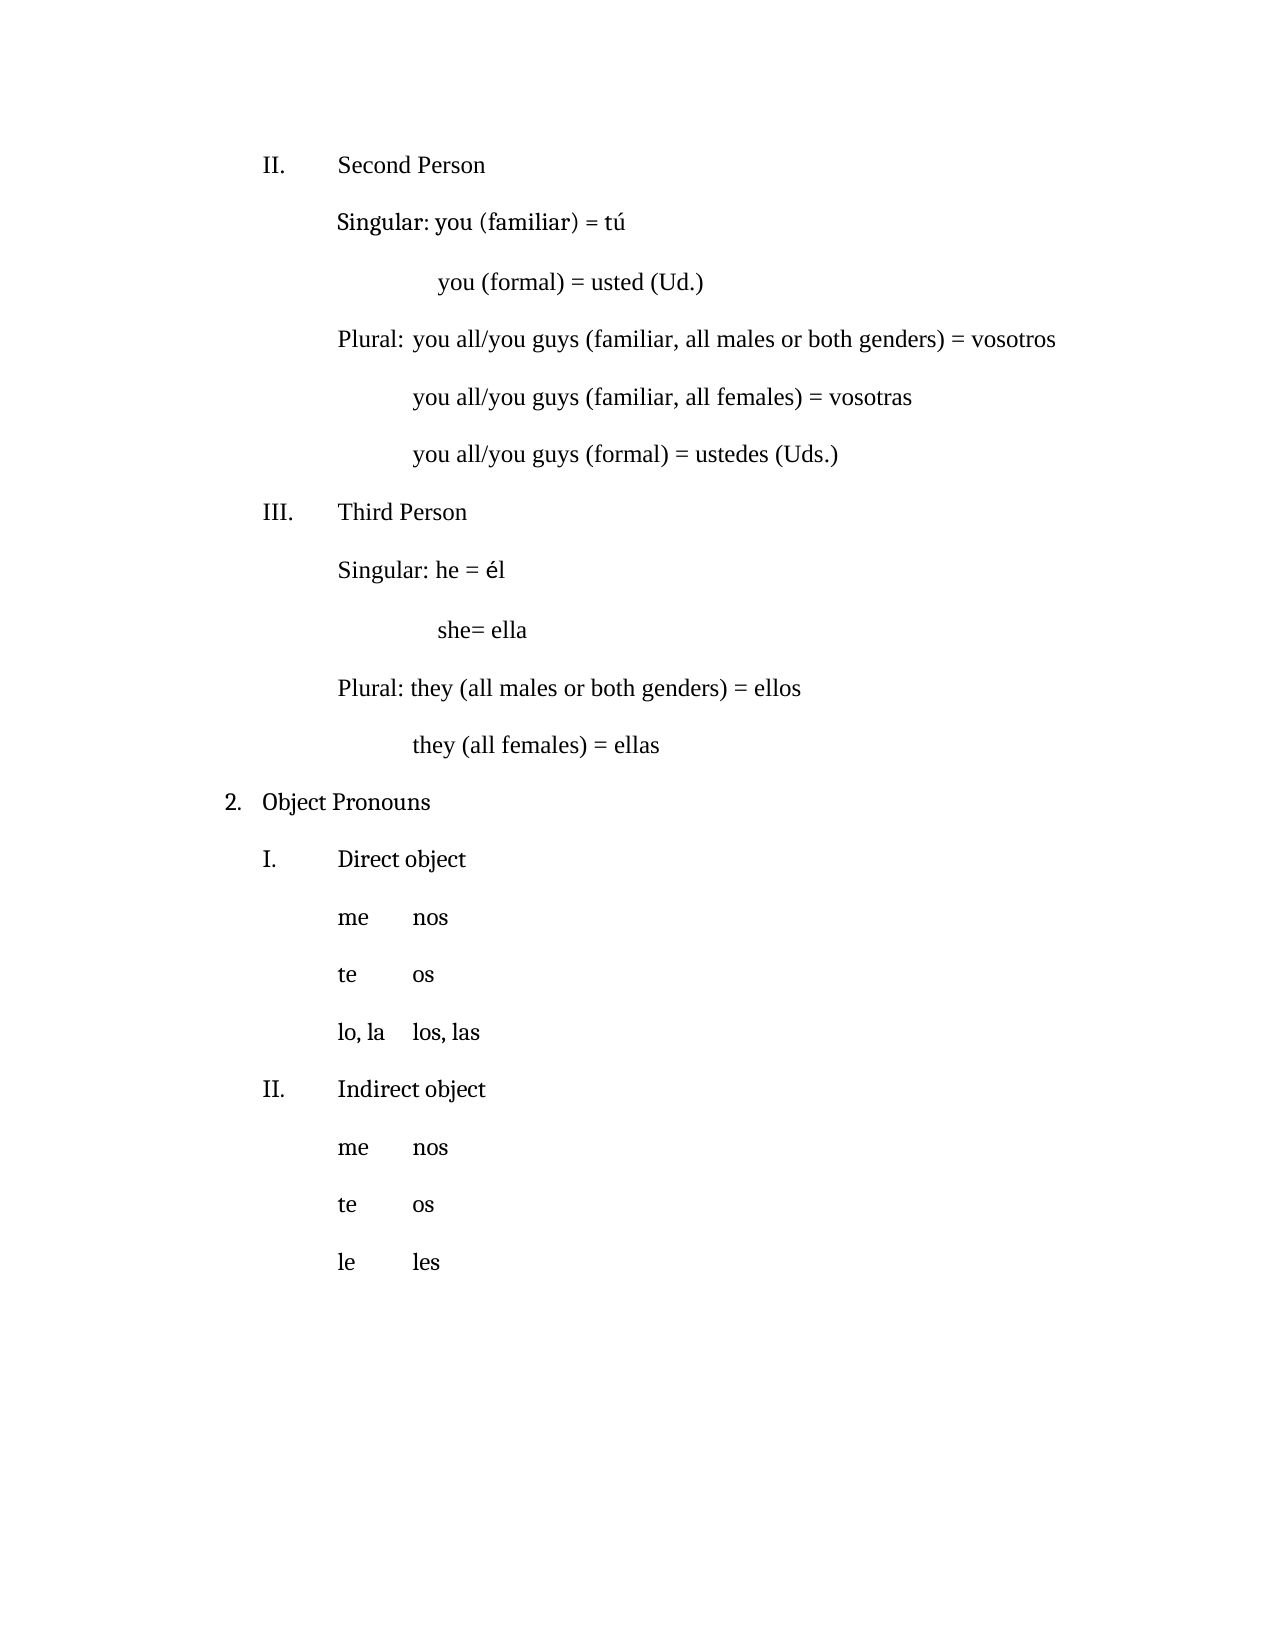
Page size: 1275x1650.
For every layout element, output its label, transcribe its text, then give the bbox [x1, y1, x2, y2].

list me nos [337, 903, 1087, 931]
list they (all females) = ellas [337, 730, 1087, 759]
list Plural: you all/you guys (familiar, all males or both genders) = vosotros [337, 324, 1087, 353]
list Object Pronouns [225, 788, 1087, 816]
list Singular: you (familiar) = tú [337, 207, 1087, 237]
list Direct object [262, 845, 1087, 874]
list Second Person [262, 150, 1087, 179]
list you all/you guys (formal) = ustedes (Uds.) [337, 439, 1087, 468]
list Third Person [262, 497, 1087, 525]
list me nos [337, 1133, 1087, 1161]
list te os [337, 960, 1087, 989]
list you (formal) = usted (Ud.) [412, 267, 1087, 295]
list you all/you guys (familiar, all females) = vosotras [337, 382, 1087, 410]
list le les [337, 1248, 1087, 1276]
list Indirect object [262, 1075, 1087, 1104]
list Plural: they (all males or both genders) = ellos [262, 673, 1087, 701]
list lo, la los, las [337, 1018, 1087, 1046]
text she= ella [412, 615, 1087, 644]
list te os [337, 1190, 1087, 1219]
list Singular: he = él [262, 554, 1087, 585]
